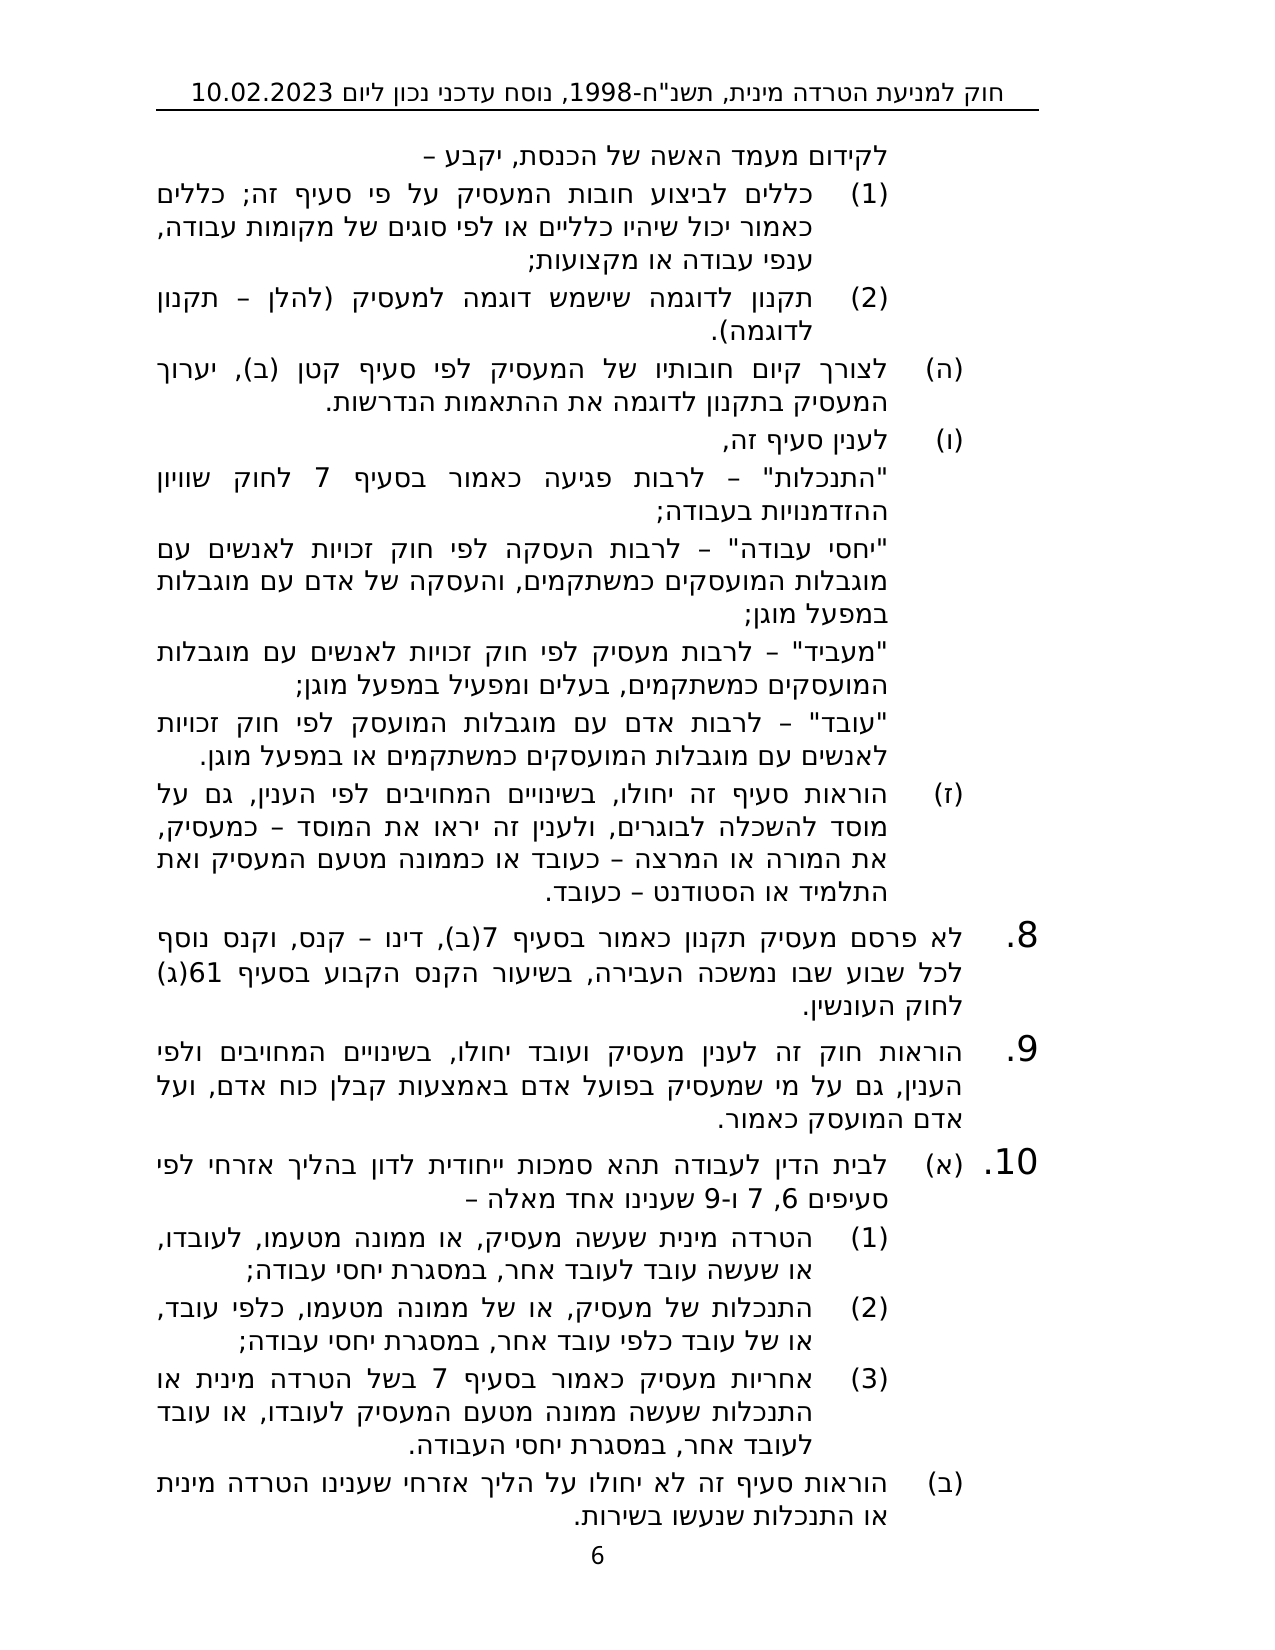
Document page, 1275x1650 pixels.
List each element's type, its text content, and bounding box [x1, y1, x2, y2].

text (1) כללים לביצוע חובות המעסיק על פי סעיף זה; כללים כאמור יכול שיהיו כלליים או לפי סוגים של מקומות עבודה, ענפי עבודה או מקצועות; [156, 218, 889, 315]
text (2) תקנון לדוגמה שישמש דוגמה למעסיק (להלן – תקנון לדוגמה). [156, 321, 889, 386]
text (1) הטרדה מינית שעשה מעסיק, או ממונה מטעמו, לעובדו, או שעשה עובד לעובד אחר, במסגרת יחסי עבודה; [156, 1261, 889, 1325]
text (2) התנכלות של מעסיק, או של ממונה מטעמו, כלפי עובד, או של עובד כלפי עובד אחר, במסגרת יחסי עבודה; [156, 1332, 889, 1396]
text 9. הוראות חוק זה לענין מעסיק ועובד יחולו, בשינויים המחויבים ולפי הענין, גם על מי שמעסיק בפועל אדם באמצעות קבלן כוח אדם, ועל אדם המועסק כאמור. [156, 1067, 1039, 1174]
text (ו) לענין סעיף זה, [156, 463, 964, 494]
text (3) אחריות מעסיק כאמור בסעיף 7 בשל הטרדה מינית או התנכלות שעשה ממונה מטעם המעסיק לעובדו, או עובד לעובד אחר, במסגרת יחסי העבודה. [156, 1402, 889, 1499]
text (ה) לצורך קיום חובותיו של המעסיק לפי סעיף קטן (ב), יערוך המעסיק בתקנון לדוגמה את ההתאמות הנדרשות. [156, 392, 964, 456]
text 8. לא פרסם מעסיק תקנון כאמור בסעיף 7(ב), דינו – קנס, וקנס נוסף לכל שבוע שבו נמשכה העבירה, בשיעור הקנס הקבוע בסעיף 61(ג) לחוק העונשין. [156, 953, 1039, 1060]
text "התנכלות" – לרבות פגיעה כאמור בסעיף 7 לחוק שוויון ההזדמנויות בעבודה; [156, 501, 889, 565]
text (ז) הוראות סעיף זה יחולו, בשינויים המחויבים לפי הענין, גם על מוסד להשכלה לבוגרים, ולענין זה יראו את המוסד – כמעסיק, את המורה או המרצה – כעובד או כממונה מטעם המעסיק ואת התלמיד או הסטודנט – כעובד. [156, 817, 964, 947]
text "יחסי עבודה" – לרבות העסקה לפי חוק זכויות לאנשים עם מוגבלות המועסקים כמשתקמים, והעסקה של אדם עם מוגבלות במפעל מוגן; [156, 572, 889, 669]
text 10. (א) לבית הדין לעבודה תהא סמכות ייחודית לדון בהליך אזרחי לפי סעיפים 6, 7 ו-9 שענינו אחד מאלה – [156, 1180, 1039, 1254]
text "עובד" – לרבות אדם עם מוגבלות המועסק לפי חוק זכויות לאנשים עם מוגבלות המועסקים כמשתקמים או במפעל מוגן. [156, 746, 889, 811]
text "מעביד" – לרבות מעסיק לפי חוק זכויות לאנשים עם מוגבלות המועסקים כמשתקמים, בעלים ומפעיל במפעל מוגן; [156, 675, 889, 740]
text (ד) שר המשפטים, בהסכמת שר העבודה והרווחה ובאישור הוועדה לקידום מעמד האשה של הכנסת, יקבע – [156, 147, 964, 211]
